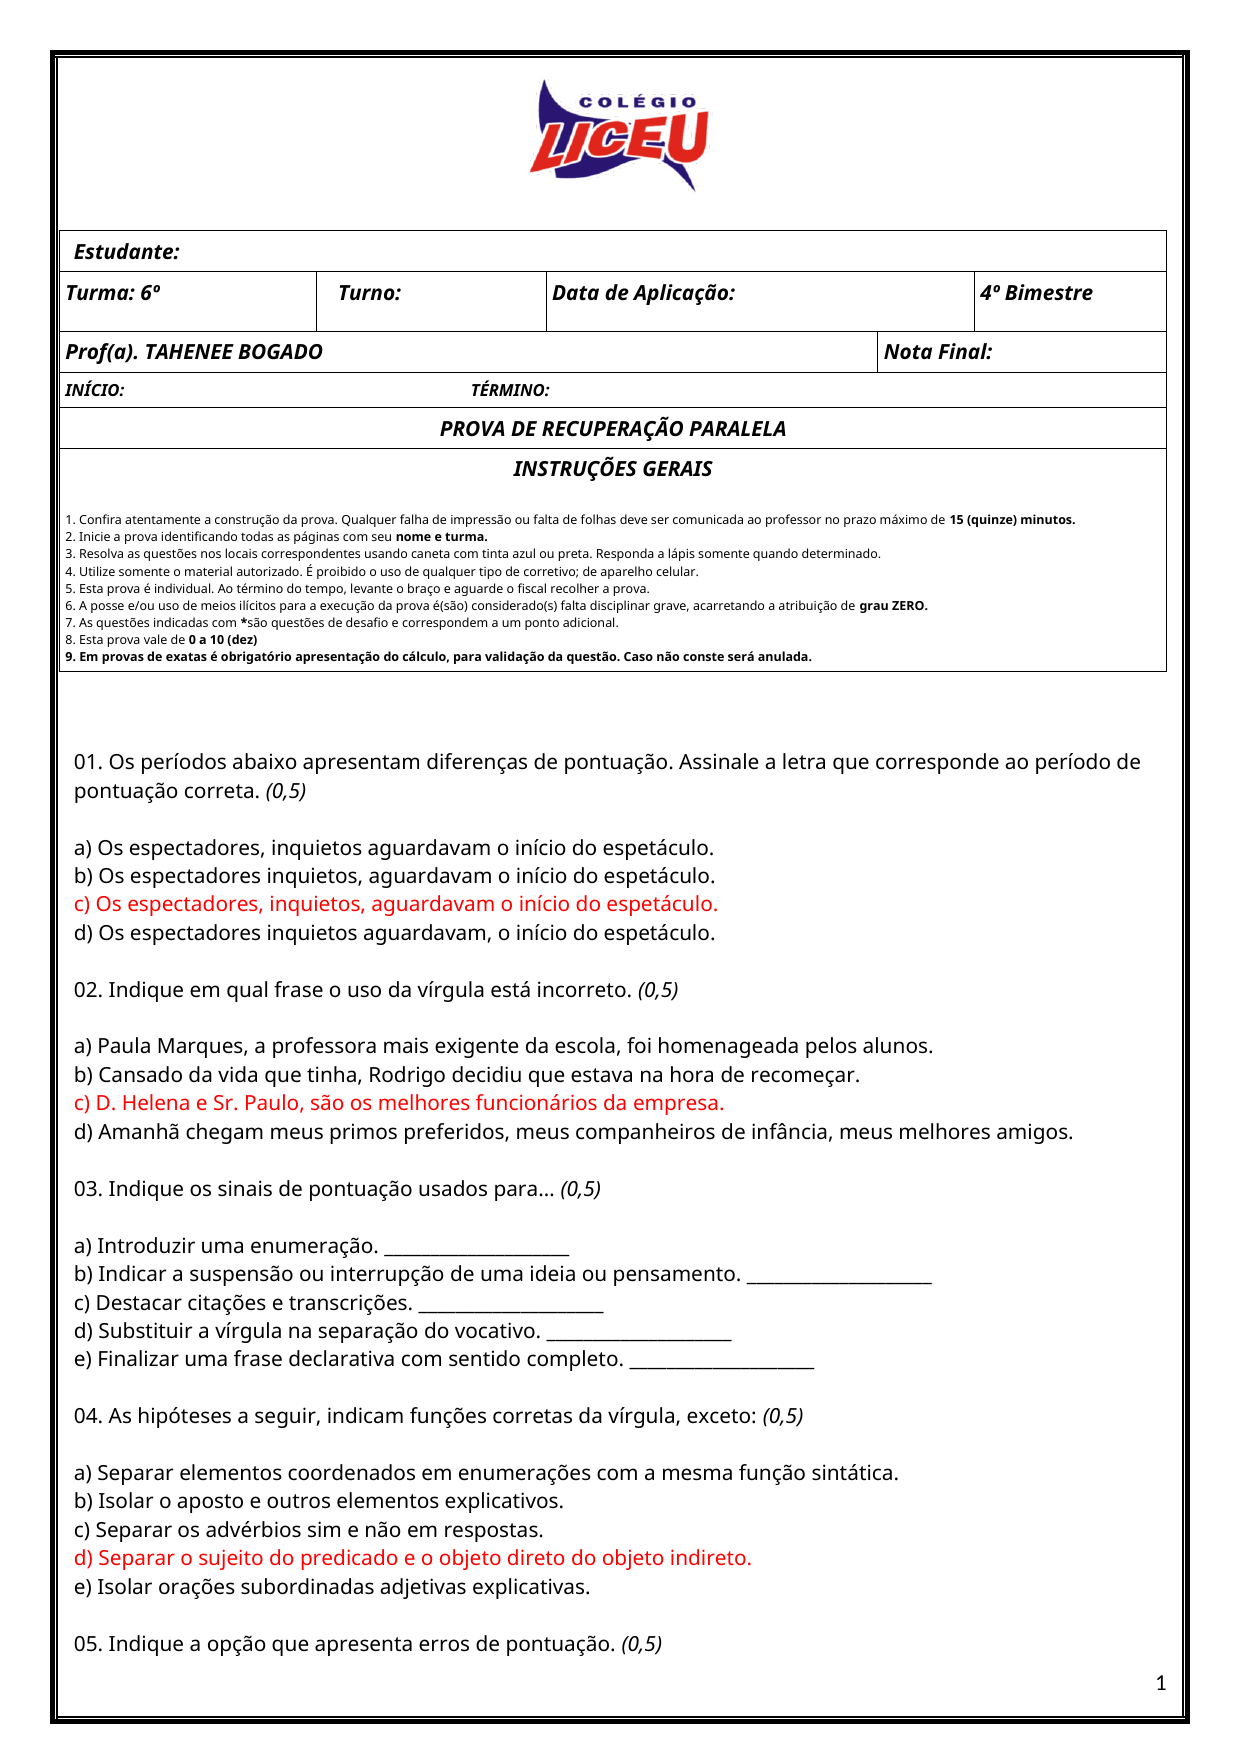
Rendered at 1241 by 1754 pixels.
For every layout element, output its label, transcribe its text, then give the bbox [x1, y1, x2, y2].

text 02. Indique em qual frase o uso da vírgula está incorreto. (0,5) [74, 975, 1167, 1003]
table_cell 4º Bimestre [975, 272, 1166, 331]
table_cell Prof(a). TAHENEE BOGADO [60, 332, 877, 372]
table_cell Turno: [317, 272, 546, 331]
text a) Separar elementos coordenados em enumerações com a mesma função sintática. b) Isolar o aposto e outros elementos explicativos. c) Separar os advérbios sim e não em respostas. d) Separar o sujeito do predicado e o objeto direto do objeto indireto. e) Isolar orações subordinadas adjetivas explicativas. [74, 1458, 1167, 1600]
table_cell Nota Final: [878, 332, 1166, 372]
text 03. Indique os sinais de pontuação usados para… (0,5) [74, 1174, 1167, 1202]
table_cell PROVA DE RECUPERAÇÃO PARALELA [60, 408, 1166, 448]
table_header Estudante: [60, 231, 1166, 271]
table_cell Data de Aplicação: [547, 272, 974, 331]
table_cell INÍCIO: TÉRMINO: [60, 373, 1166, 407]
table_cell INSTRUÇÕES GERAIS 1. Confira atentamente a construção da prova. Qualquer falha de impressão ou falta de folhas deve ser comunicada ao professor no prazo máximo de 15 (quinze) minutos. 2. Inicie a prova identificando todas as páginas com seu nome e turma. 3. Resolva as questões nos locais correspondentes usando caneta com tinta azul ou preta. Responda a lápis somente quando determinado. 4. Utilize somente o material autorizado. É proibido o uso de qualquer tipo de corretivo; de aparelho celular. 5. Esta prova é individual. Ao término do tempo, levante o braço e aguarde o fiscal recolher a prova. 6. A posse e/ou uso de meios ilícitos para a execução da prova é(são) considerado(s) falta disciplinar grave, acarretando a atribuição de grau ZERO. 7. As questões indicadas com *são questões de desafio e correspondem a um ponto adicional. 8. Esta prova vale de 0 a 10 (dez) 9. Em provas de exatas é obrigatório apresentação do cálculo, para validação da questão. Caso não conste será anulada. [60, 449, 1166, 671]
picture [519, 70, 719, 196]
text 04. As hipóteses a seguir, indicam funções corretas da vírgula, exceto: (0,5) [74, 1401, 1167, 1430]
table_cell Turma: 6º [60, 272, 316, 331]
text c) Os espectadores, inquietos, aguardavam o início do espetáculo. [74, 889, 1167, 918]
text 05. Indique a opção que apresenta erros de pontuação. (0,5) [74, 1629, 1167, 1657]
text 01. Os períodos abaixo apresentam diferenças de pontuação. Assinale a letra que corresponde ao período de pontuação correta. (0,5) [74, 747, 1167, 804]
text b) Os espectadores inquietos, aguardavam o início do espetáculo. [74, 861, 1167, 889]
text a) Paula Marques, a professora mais exigente da escola, foi homenageada pelos alunos. b) Cansado da vida que tinha, Rodrigo decidiu que estava na hora de recomeçar. c) D. Helena e Sr. Paulo, são os melhores funcionários da empresa. d) Amanhã chegam meus primos preferidos, meus companheiros de infância, meus melhores amigos. [74, 1032, 1167, 1145]
text a) Os espectadores, inquietos aguardavam o início do espetáculo. [74, 833, 1167, 861]
text a) Introduzir uma enumeração. ____________________ b) Indicar a suspensão ou interrupção de uma ideia ou pensamento. ____________________ c) Destacar citações e transcrições. ____________________ d) Substituir a vírgula na separação do vocativo. ____________________ e) Finalizar uma frase declarativa com sentido completo. ____________________ [74, 1231, 1167, 1373]
text d) Os espectadores inquietos aguardavam, o início do espetáculo. [74, 918, 1167, 946]
